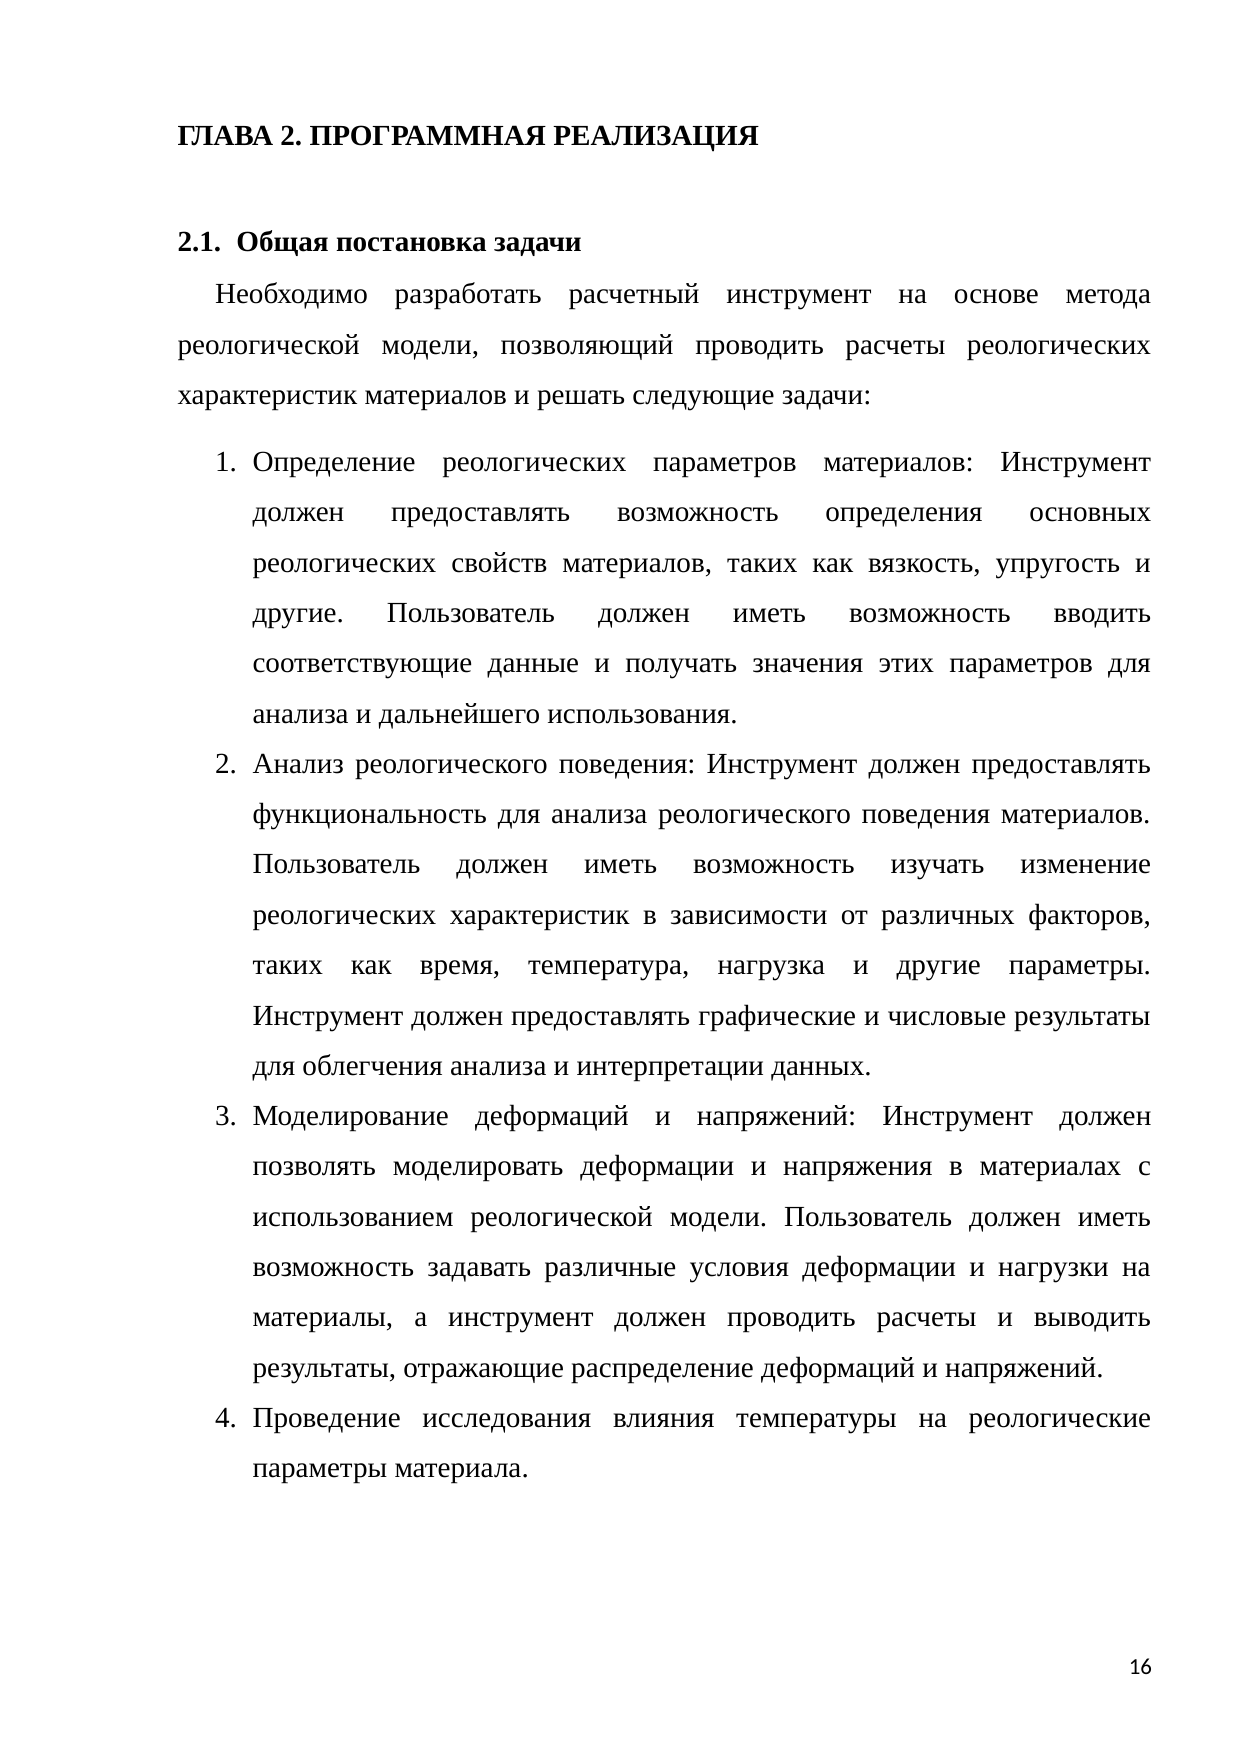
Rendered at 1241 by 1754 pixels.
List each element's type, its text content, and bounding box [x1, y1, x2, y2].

text ГЛАВА 2. ПРОГРАММНАЯ РЕАЛИЗАЦИЯ [177, 118, 1152, 152]
list Анализ реологического поведения: Инструмент должен предоставлять функциональность для анализа реологического поведения материалов. Пользователь должен иметь возможность изучать изменение реологических характеристик в зависимости от различных факторов, таких как время, температура, нагрузка и другие параметры. Инструмент должен предоставлять графические и числовые результаты для облегчения анализа и интерпретации данных. [215, 746, 1152, 1081]
text Необходимо разработать расчетный инструмент на основе метода реологической модели, позволяющий проводить расчеты реологических характеристик материалов и решать следующие задачи: [177, 277, 1152, 411]
list Проведение исследования влияния температуры на реологические параметры материала. [215, 1400, 1152, 1484]
list Общая постановка задачи [177, 224, 1152, 257]
list Определение реологических параметров материалов: Инструмент должен предоставлять возможность определения основных реологических свойств материалов, таких как вязкость, упругость и другие. Пользователь должен иметь возможность вводить соответствующие данные и получать значения этих параметров для анализа и дальнейшего использования. [215, 444, 1152, 729]
list Моделирование деформаций и напряжений: Инструмент должен позволять моделировать деформации и напряжения в материалах с использованием реологической модели. Пользователь должен иметь возможность задавать различные условия деформации и нагрузки на материалы, а инструмент должен проводить расчеты и выводить результаты, отражающие распределение деформаций и напряжений. [215, 1098, 1152, 1383]
